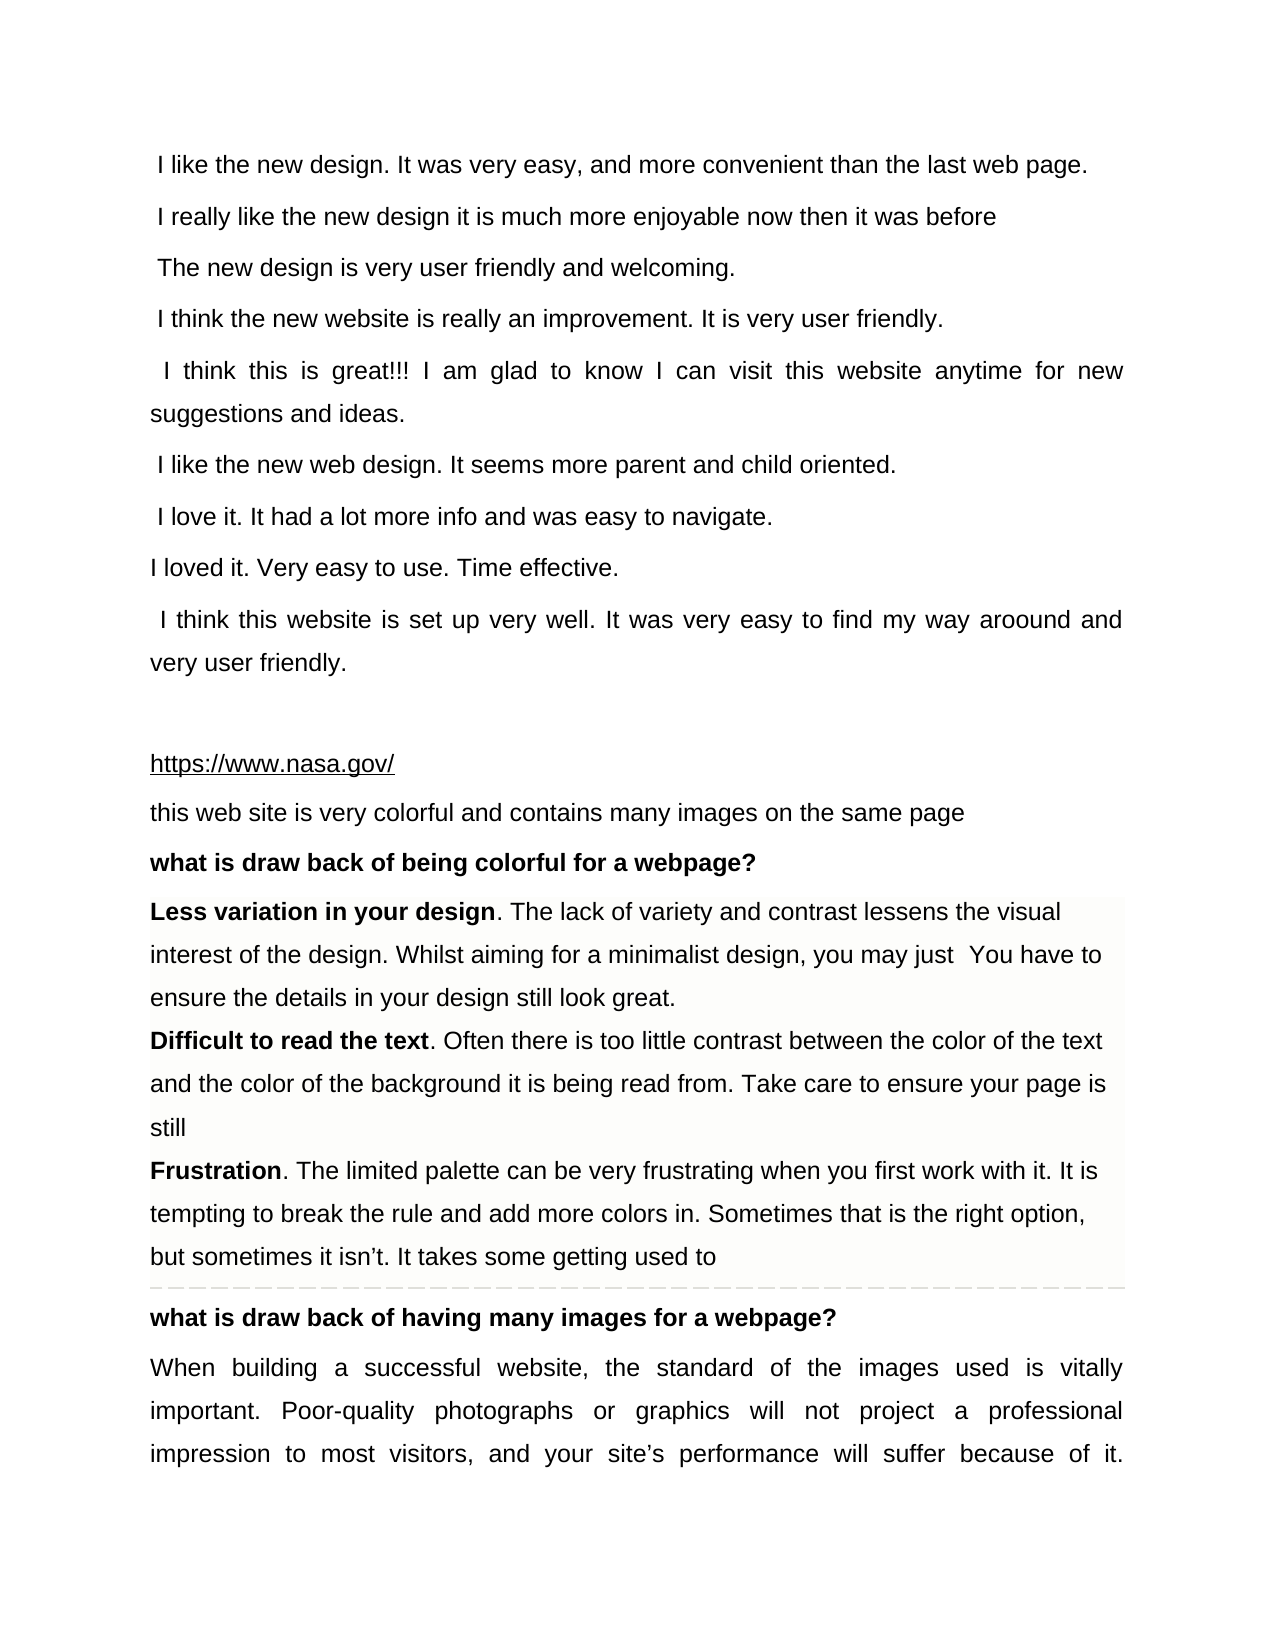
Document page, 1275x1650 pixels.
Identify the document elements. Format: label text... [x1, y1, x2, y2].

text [150, 1353, 1125, 1468]
text I loved it. Very easy to use. Time effective. [150, 553, 1125, 582]
text this web site is very colorful and contains many images on the same page [150, 798, 1125, 827]
text I think this is great!!! I am glad to know I can visit this website anytime for new suggestions and ideas. [150, 356, 1125, 428]
text I really like the new design it is much more enjoyable now then it was before [150, 201, 1125, 230]
text I love it. It had a lot more info and was easy to navigate. [150, 502, 1125, 531]
text what is draw back of being colorful for a webpage? [150, 847, 1125, 876]
text Frustration. The limited palette can be very frustrating when you first work with it. It is tempting to break the rule and add more colors in. Sometimes that is the right option, but sometimes it isn’t. It takes some getting used to [150, 1156, 1125, 1289]
text The new design is very user friendly and welcoming. [150, 253, 1125, 282]
text Difficult to read the text. Often there is too little contrast between the color of the text and the color of the background it is being read from. Take care to ensure your page is still [150, 1026, 1125, 1141]
text I think this website is set up very well. It was very easy to find my way aroound and very user friendly. [150, 605, 1125, 677]
text what is draw back of having many images for a webpage? [150, 1303, 1125, 1332]
text Less variation in your design. The lack of variety and contrast lessens the visual interest of the design. Whilst aiming for a minimalist design, you may just You have to ensure the details in your design still look great. [150, 897, 1125, 1012]
text I like the new web design. It seems more parent and child oriented. [150, 450, 1125, 479]
text I think the new website is really an improvement. It is very user friendly. [150, 304, 1125, 333]
text I like the new design. It was very easy, and more convenient than the last web page. [150, 150, 1125, 179]
text https://www.nasa.gov/ [150, 749, 1125, 777]
